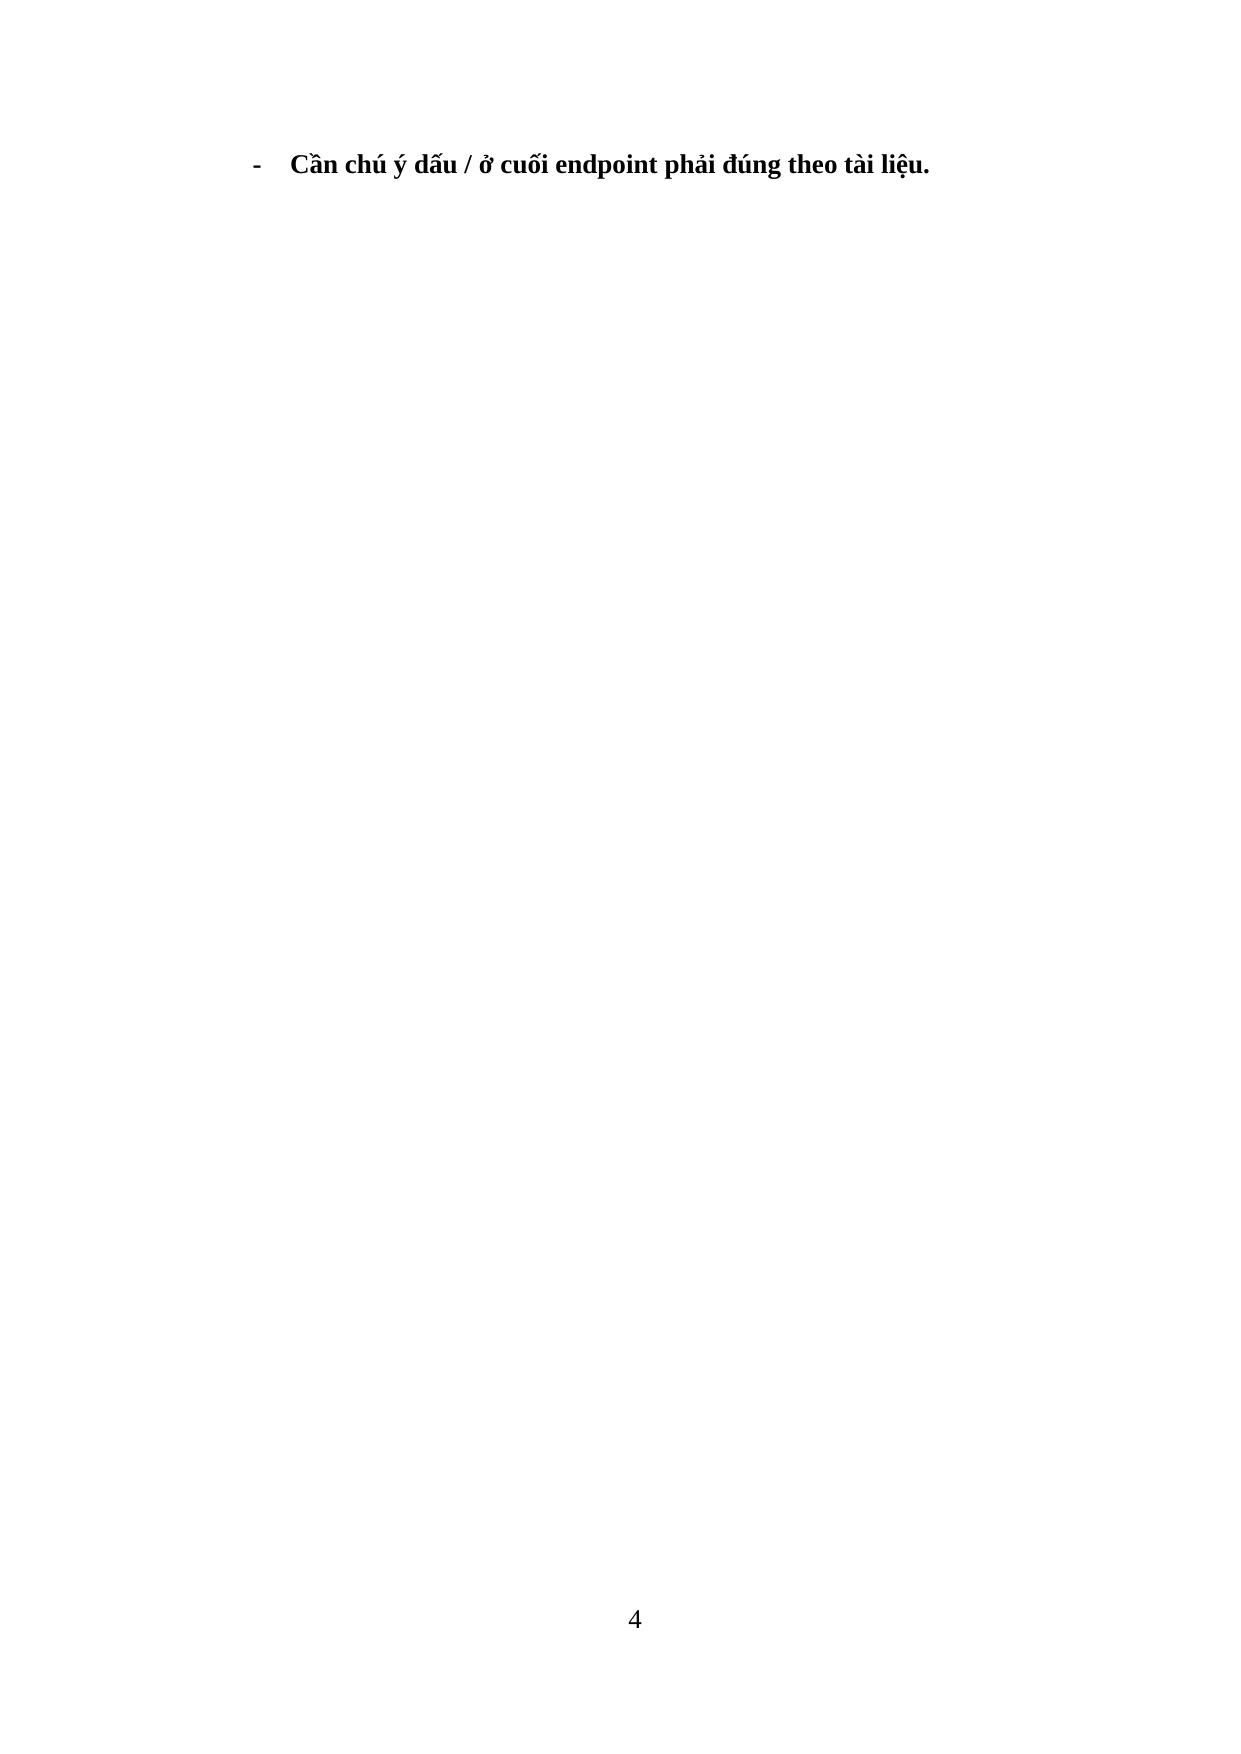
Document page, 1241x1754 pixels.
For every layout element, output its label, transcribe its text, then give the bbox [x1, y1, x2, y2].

list Cần chú ý dấu / ở cuối endpoint phải đúng theo tài liệu. [252, 148, 1092, 179]
